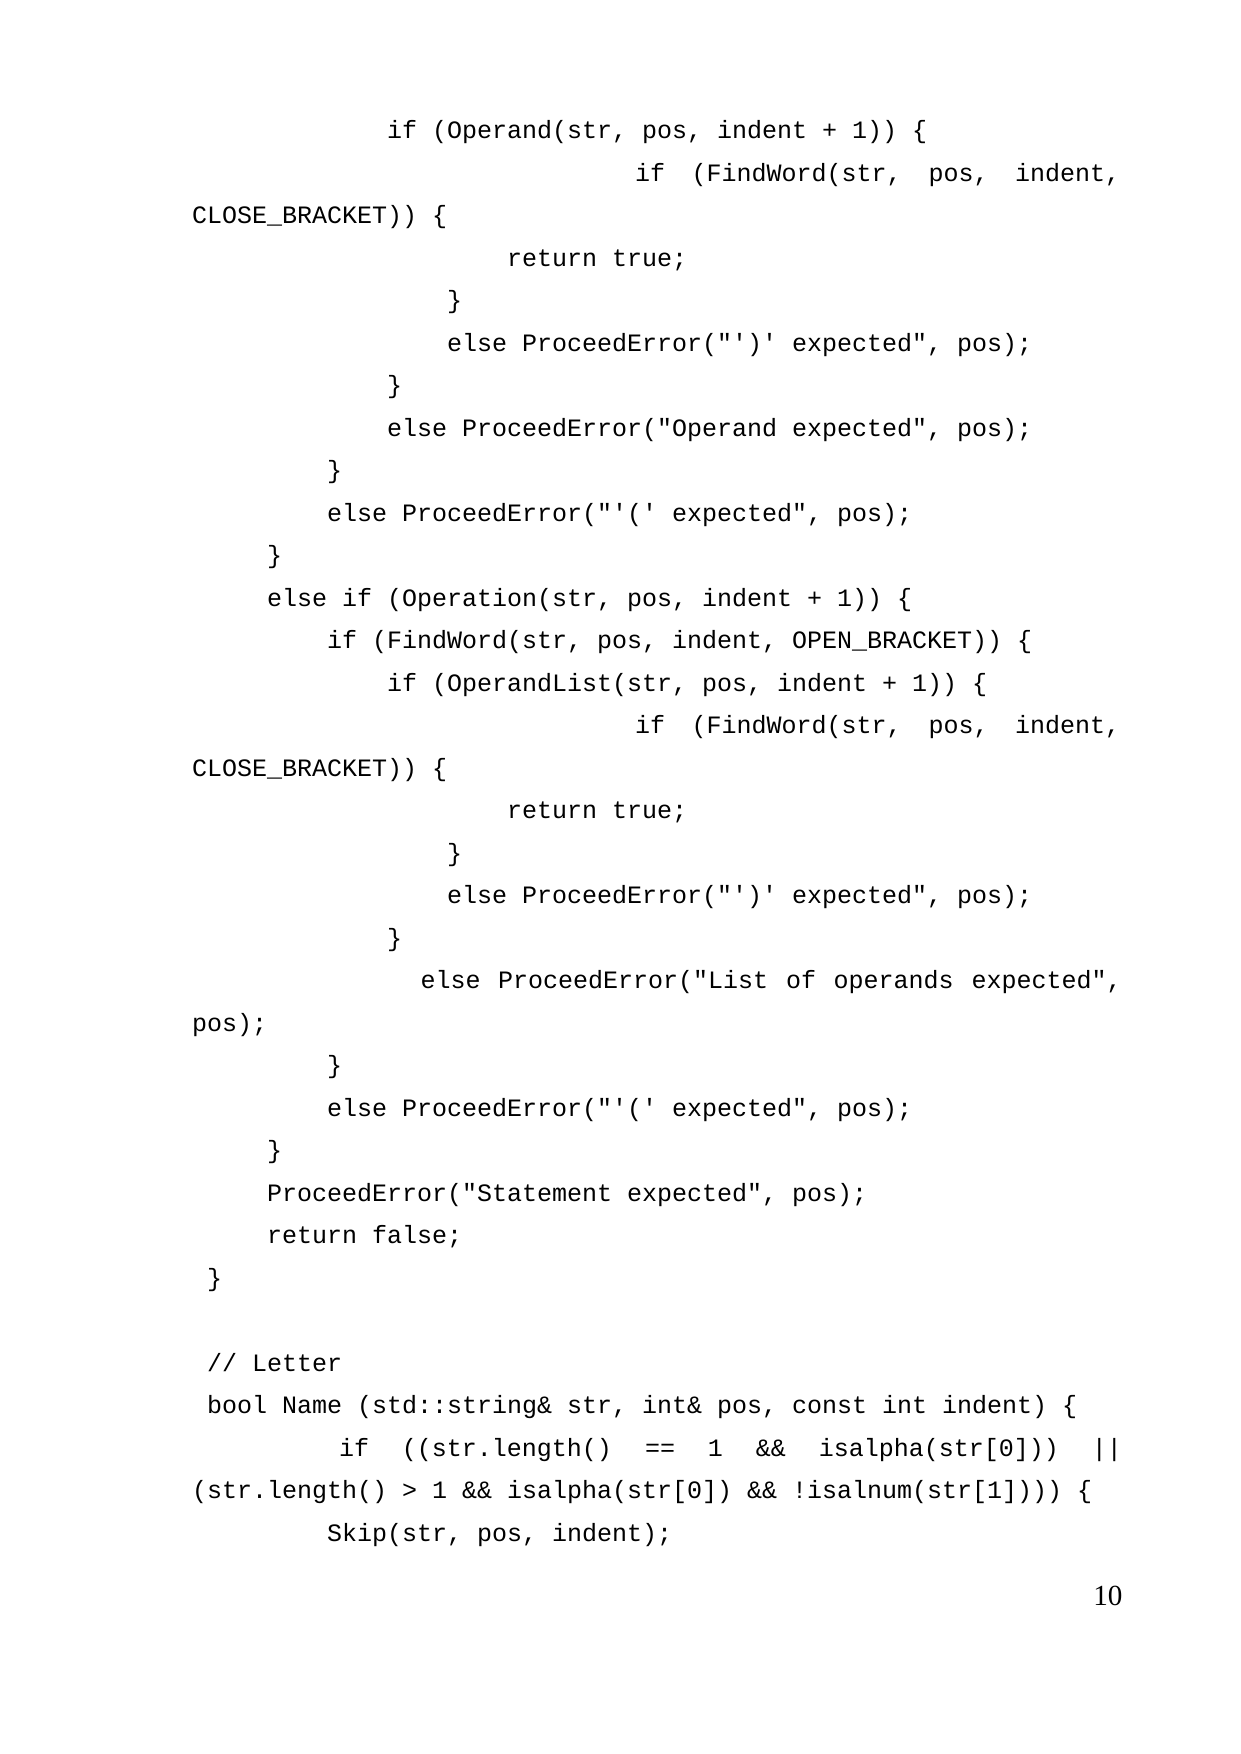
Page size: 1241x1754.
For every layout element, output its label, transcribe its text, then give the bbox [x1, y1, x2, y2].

text } [192, 543, 1122, 571]
text if (Operand(str, pos, indent + 1)) { [192, 118, 1122, 146]
text return true; [192, 798, 1122, 826]
text else ProceedError("'(' expected", pos); [192, 1096, 1122, 1124]
text return false; [192, 1223, 1122, 1251]
text bool Name (std::string& str, int& pos, const int indent) { [192, 1393, 1122, 1421]
text } [192, 288, 1122, 316]
text else ProceedError("')' expected", pos); [192, 331, 1122, 359]
text if (FindWord(str, pos, indent, CLOSE_BRACKET)) { [192, 161, 1122, 231]
text else if (Operation(str, pos, indent + 1)) { [192, 586, 1122, 614]
text } [192, 841, 1122, 869]
text if (FindWord(str, pos, indent, OPEN_BRACKET)) { [192, 628, 1122, 656]
text } [192, 1053, 1122, 1081]
text } [192, 1138, 1122, 1166]
text Skip(str, pos, indent); [192, 1521, 1122, 1549]
text return true; [192, 246, 1122, 274]
text else ProceedError("')' expected", pos); [192, 883, 1122, 911]
text } [192, 1266, 1122, 1294]
text if ((str.length() == 1 && isalpha(str[0])) || (str.length() > 1 && isalpha(str[0]) && !isalnum(str[1]))) { [192, 1436, 1122, 1506]
text else ProceedError("Operand expected", pos); [192, 416, 1122, 444]
text } [192, 458, 1122, 486]
text if (OperandList(str, pos, indent + 1)) { [192, 671, 1122, 699]
text else ProceedError("List of operands expected", pos); [192, 968, 1122, 1039]
text else ProceedError("'(' expected", pos); [192, 501, 1122, 529]
text } [192, 373, 1122, 401]
text if (FindWord(str, pos, indent, CLOSE_BRACKET)) { [192, 713, 1122, 784]
text ProceedError("Statement expected", pos); [192, 1181, 1122, 1209]
text } [192, 926, 1122, 954]
text // Letter [192, 1351, 1122, 1379]
